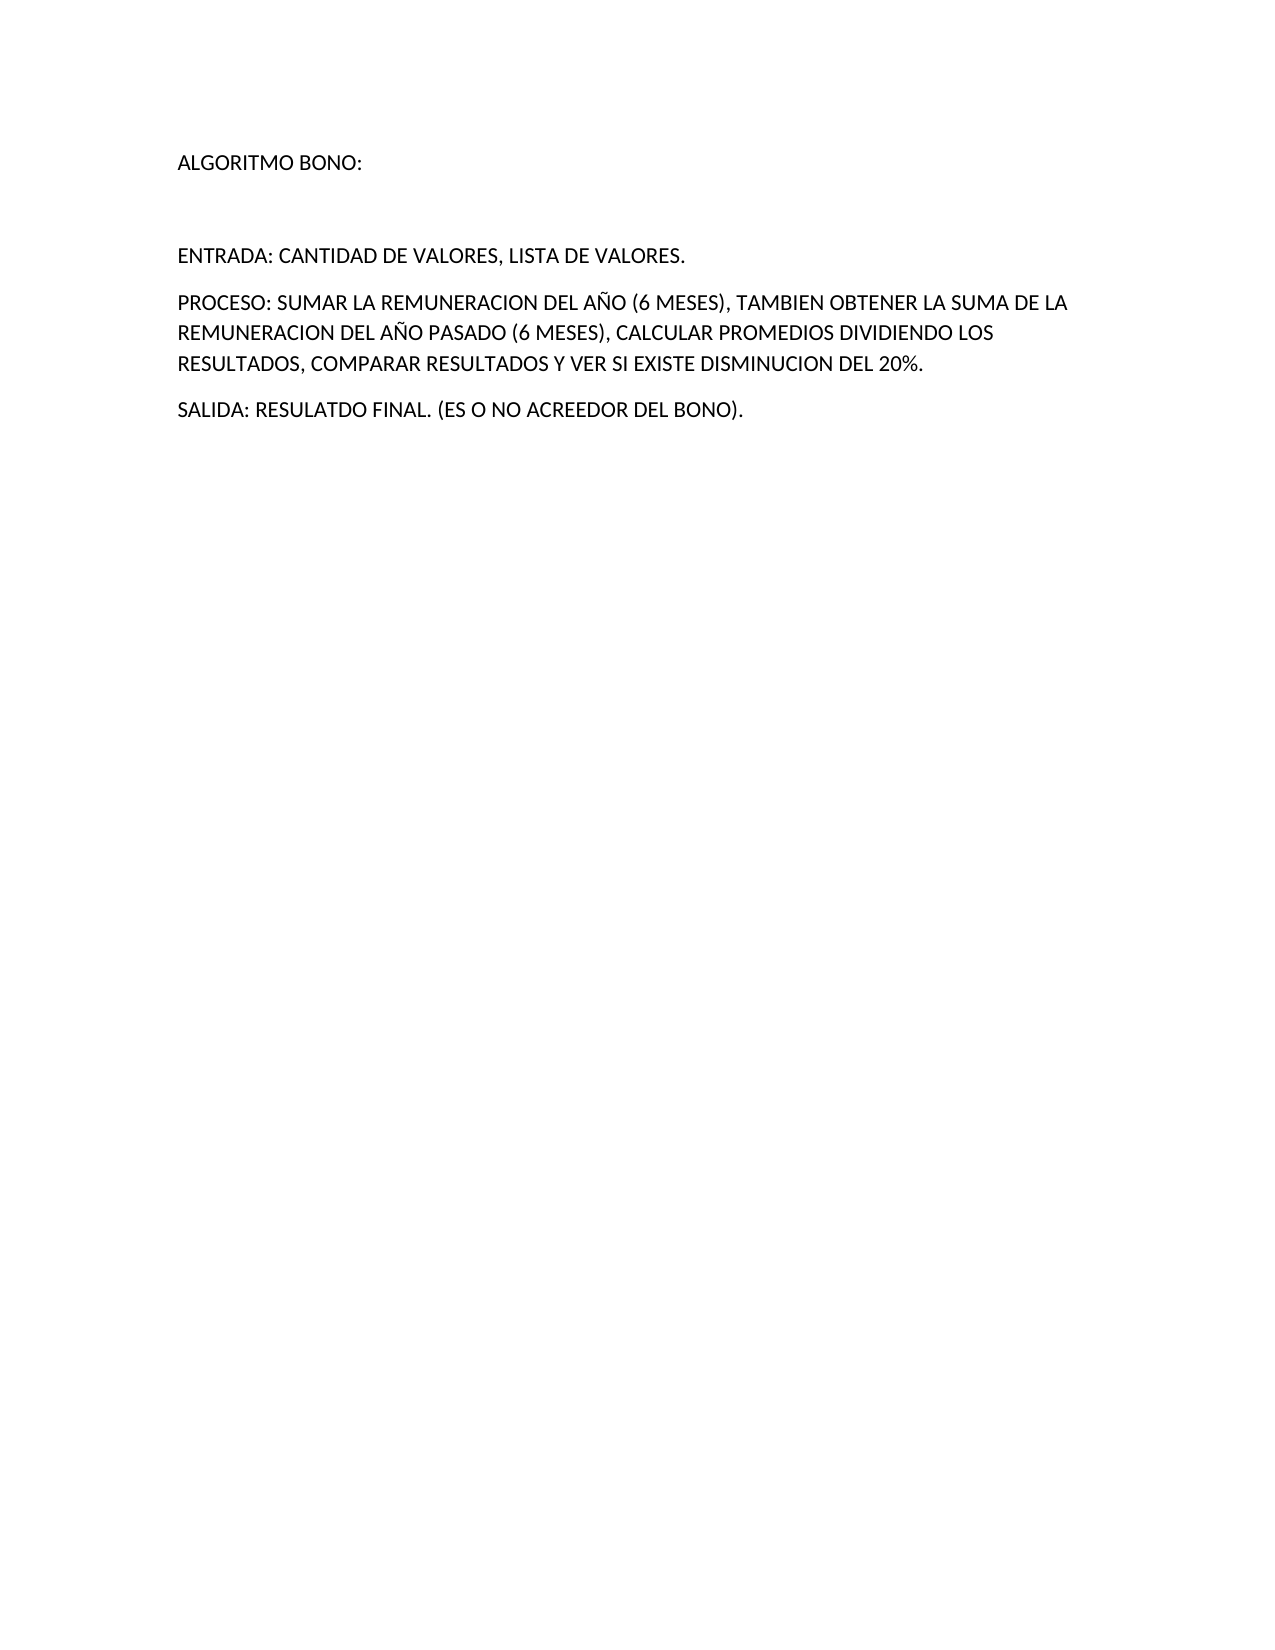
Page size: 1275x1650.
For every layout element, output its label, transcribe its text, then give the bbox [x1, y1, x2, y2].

text SALIDA: RESULATDO FINAL. (ES O NO ACREEDOR DEL BONO). [177, 396, 1098, 423]
text PROCESO: SUMAR LA REMUNERACION DEL AÑO (6 MESES), TAMBIEN OBTENER LA SUMA DE LA REMUNERACION DEL AÑO PASADO (6 MESES), CALCULAR PROMEDIOS DIVIDIENDO LOS RESULTADOS, COMPARAR RESULTADOS Y VER SI EXISTE DISMINUCION DEL 20%. [177, 288, 1098, 377]
text ALGORITMO BONO: [177, 148, 1098, 176]
text ENTRADA: CANTIDAD DE VALORES, LISTA DE VALORES. [177, 241, 1098, 269]
